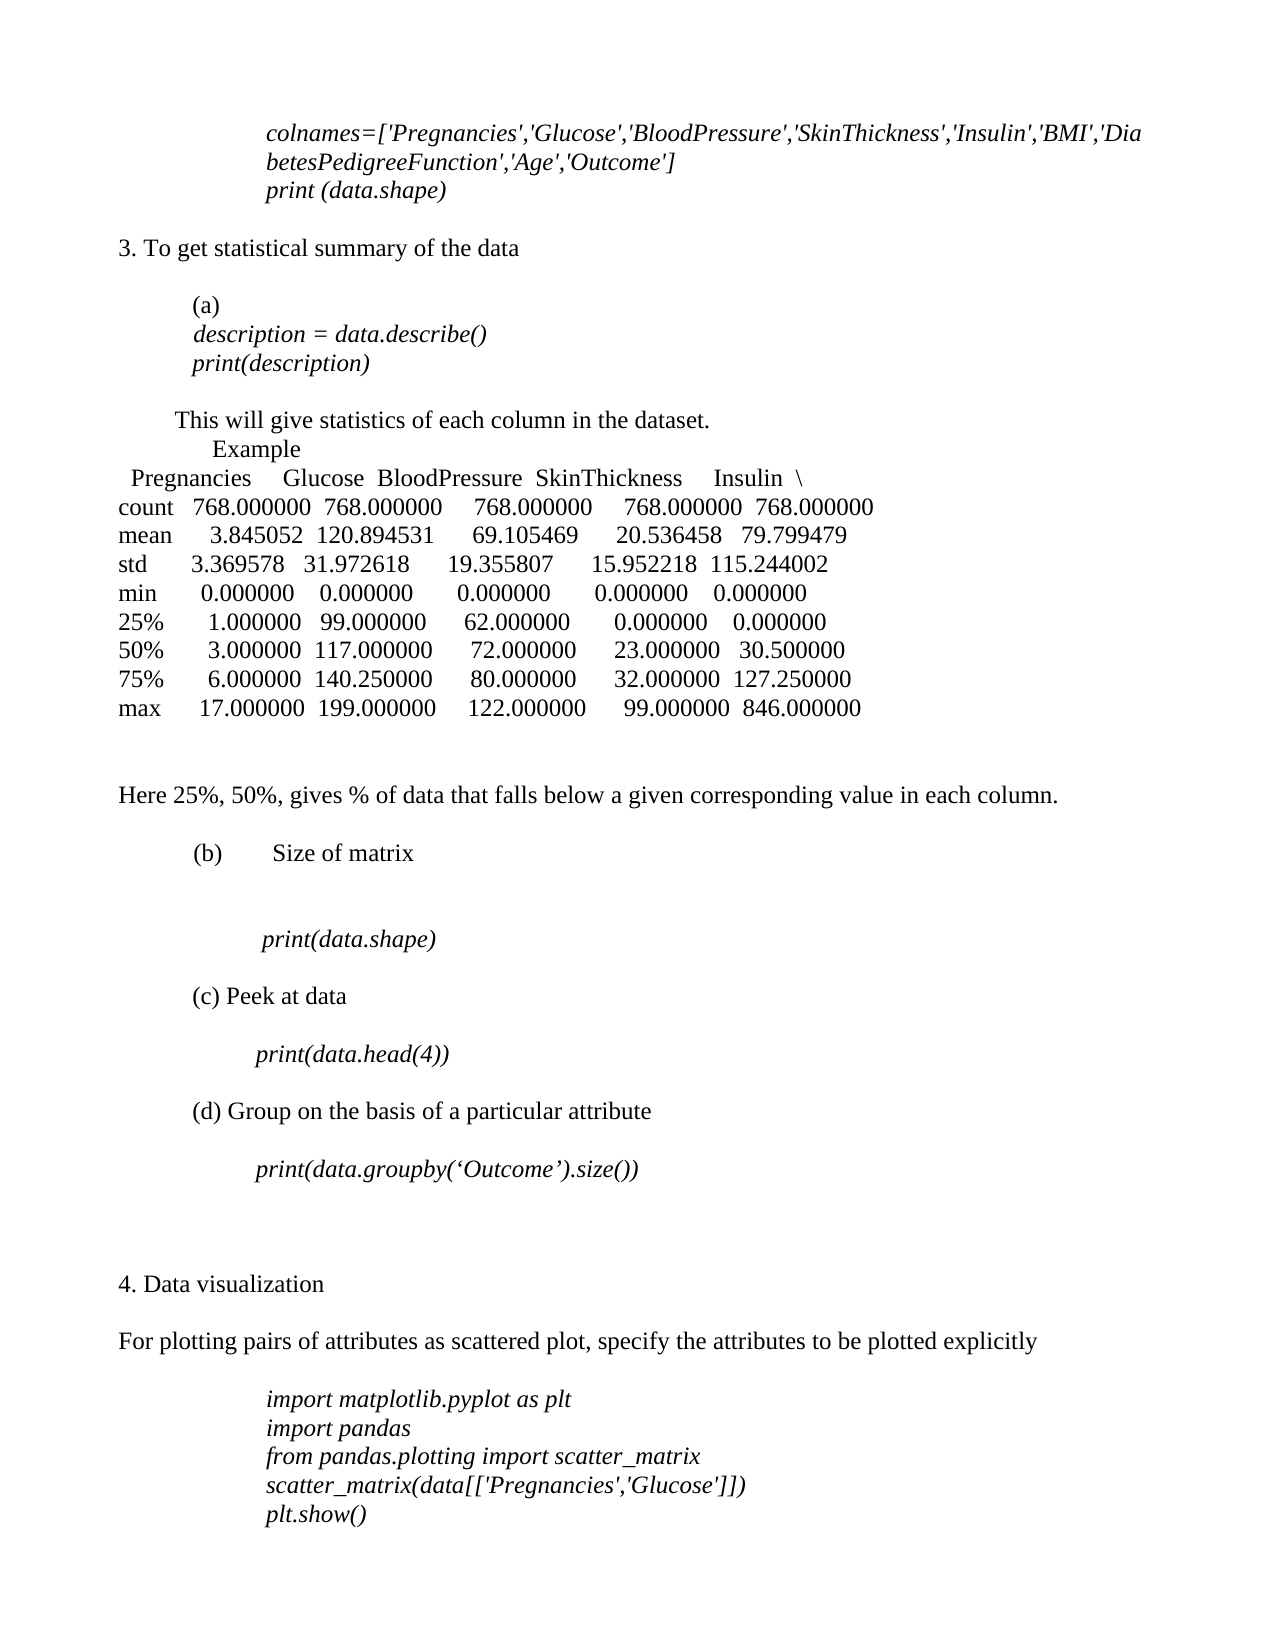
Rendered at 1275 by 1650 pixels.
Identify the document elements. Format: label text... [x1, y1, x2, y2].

text scatter_matrix(data[['Pregnancies','Glucose']]) [266, 1470, 1157, 1499]
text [266, 1441, 1157, 1470]
text mean 3.845052 120.894531 69.105469 20.536458 79.799479 [118, 521, 1157, 549]
text print(data.shape) [118, 924, 1157, 953]
text Example [118, 434, 1157, 463]
text print(data.head(4)) [118, 1039, 1157, 1068]
text 25% 1.000000 99.000000 62.000000 0.000000 0.000000 [118, 607, 1157, 636]
text 75% 6.000000 140.250000 80.000000 32.000000 127.250000 [118, 664, 1157, 693]
text max 17.000000 199.000000 122.000000 99.000000 846.000000 [118, 693, 1157, 722]
text 4. Data visualization [118, 1269, 1157, 1298]
text std 3.369578 31.972618 19.355807 15.952218 115.244002 [118, 549, 1157, 578]
text 3. To get statistical summary of the data [118, 233, 1157, 262]
text 50% 3.000000 117.000000 72.000000 23.000000 30.500000 [118, 636, 1157, 664]
text For plotting pairs of attributes as scattered plot, specify the attributes to be plotted explicitly [118, 1326, 1157, 1355]
text This will give statistics of each column in the dataset. [118, 406, 1157, 434]
text (c) Peek at data [118, 981, 1157, 1010]
text import matplotlib.pyplot as plt [266, 1384, 1157, 1413]
text plt.show() [266, 1499, 1157, 1528]
text Here 25%, 50%, gives % of data that falls below a given corresponding value in each column. [118, 780, 1157, 809]
text print(data.groupby(‘Outcome’).size()) [118, 1154, 1157, 1183]
text (d) Group on the basis of a particular attribute [118, 1096, 1157, 1125]
text (a) [118, 291, 1157, 319]
text colnames=['Pregnancies','Glucose','BloodPressure','SkinThickness','Insulin','BMI','DiabetesPedigreeFunction','Age','Outcome'] [266, 118, 1157, 176]
text min 0.000000 0.000000 0.000000 0.000000 0.000000 [118, 578, 1157, 607]
text import pandas [266, 1413, 1157, 1441]
text Pregnancies Glucose BloodPressure SkinThickness Insulin \ [118, 463, 1157, 492]
text description = data.describe() [118, 319, 1157, 348]
text (b) Size of matrix [118, 838, 1157, 866]
text print (data.shape) [266, 176, 1157, 204]
text print(description) [118, 348, 1157, 377]
text count 768.000000 768.000000 768.000000 768.000000 768.000000 [118, 492, 1157, 521]
